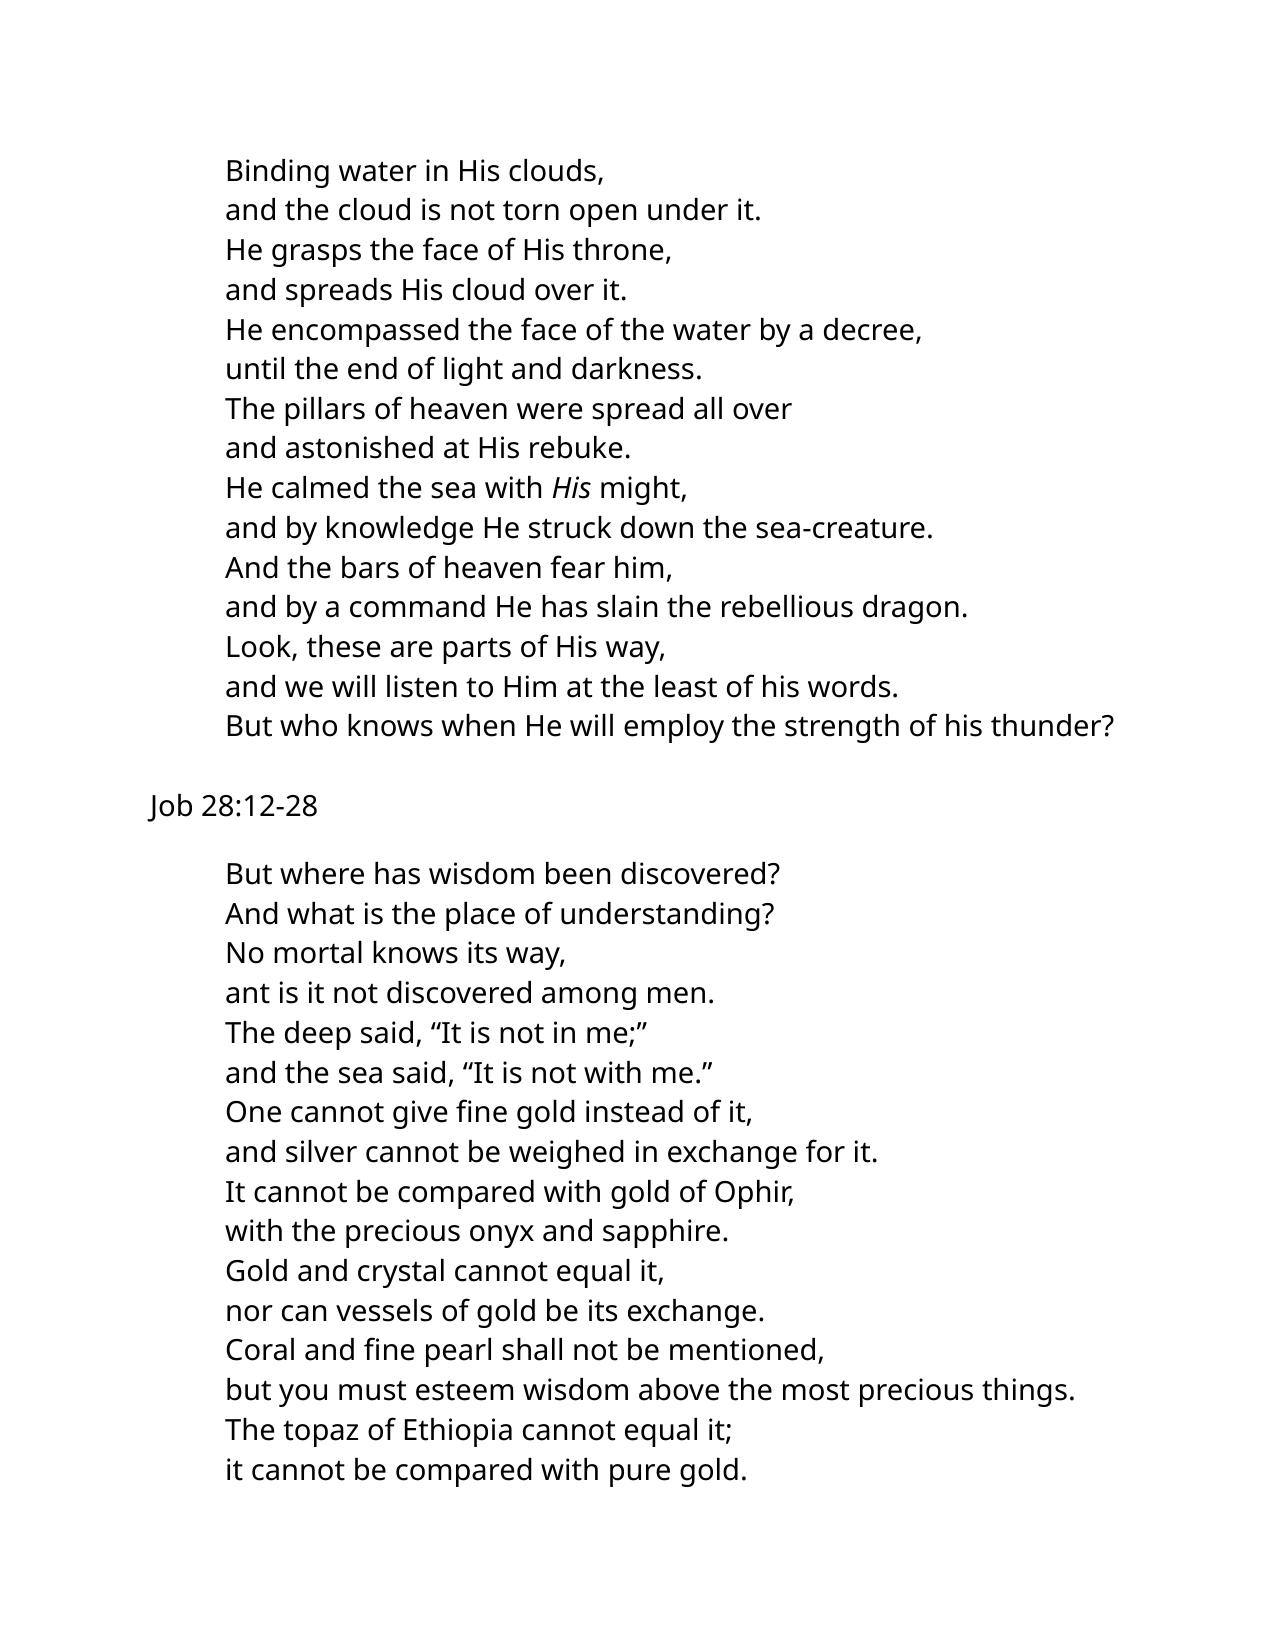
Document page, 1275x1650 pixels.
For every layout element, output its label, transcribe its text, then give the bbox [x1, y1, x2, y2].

text But where has wisdom been discovered? [150, 853, 1125, 893]
text and we will listen to Him at the least of his words. [150, 666, 1125, 706]
text He grasps the face of His throne, [150, 229, 1125, 269]
text No mortal knows its way, [150, 933, 1125, 972]
text The pillars of heaven were spread all over [150, 388, 1125, 428]
text and astonished at His rebuke. [150, 428, 1125, 467]
text and silver cannot be weighed in exchange for it. [150, 1131, 1125, 1171]
text Look, these are parts of His way, [150, 626, 1125, 666]
text He encompassed the face of the water by a decree, [150, 309, 1125, 348]
text And the bars of heaven fear him, [150, 547, 1125, 587]
text And what is the place of understanding? [150, 893, 1125, 933]
text and the cloud is not torn open under it. [150, 190, 1125, 229]
text Coral and fine pearl shall not be mentioned, [150, 1330, 1125, 1369]
text Gold and crystal cannot equal it, [150, 1250, 1125, 1290]
text but you must esteem wisdom above the most precious things. [150, 1369, 1125, 1409]
text Job 28:12-28 [150, 785, 1125, 825]
text and by a command He has slain the rebellious dragon. [150, 587, 1125, 626]
text with the precious onyx and sapphire. [150, 1211, 1125, 1250]
text It cannot be compared with gold of Ophir, [150, 1171, 1125, 1211]
text it cannot be compared with pure gold. [150, 1449, 1125, 1488]
text Binding water in His clouds, [150, 150, 1125, 190]
text ant is it not discovered among men. [150, 972, 1125, 1012]
text But who knows when He will employ the strength of his thunder? [150, 706, 1125, 745]
text until the end of light and darkness. [150, 348, 1125, 388]
text and spreads His cloud over it. [150, 269, 1125, 309]
text He calmed the sea with His might, [150, 467, 1125, 507]
text The deep said, “It is not in me;” [150, 1012, 1125, 1052]
text The topaz of Ethiopia cannot equal it; [150, 1409, 1125, 1449]
text One cannot give fine gold instead of it, [150, 1092, 1125, 1131]
text and the sea said, “It is not with me.” [150, 1052, 1125, 1092]
text and by knowledge He struck down the sea-creature. [150, 507, 1125, 547]
text nor can vessels of gold be its exchange. [150, 1290, 1125, 1330]
